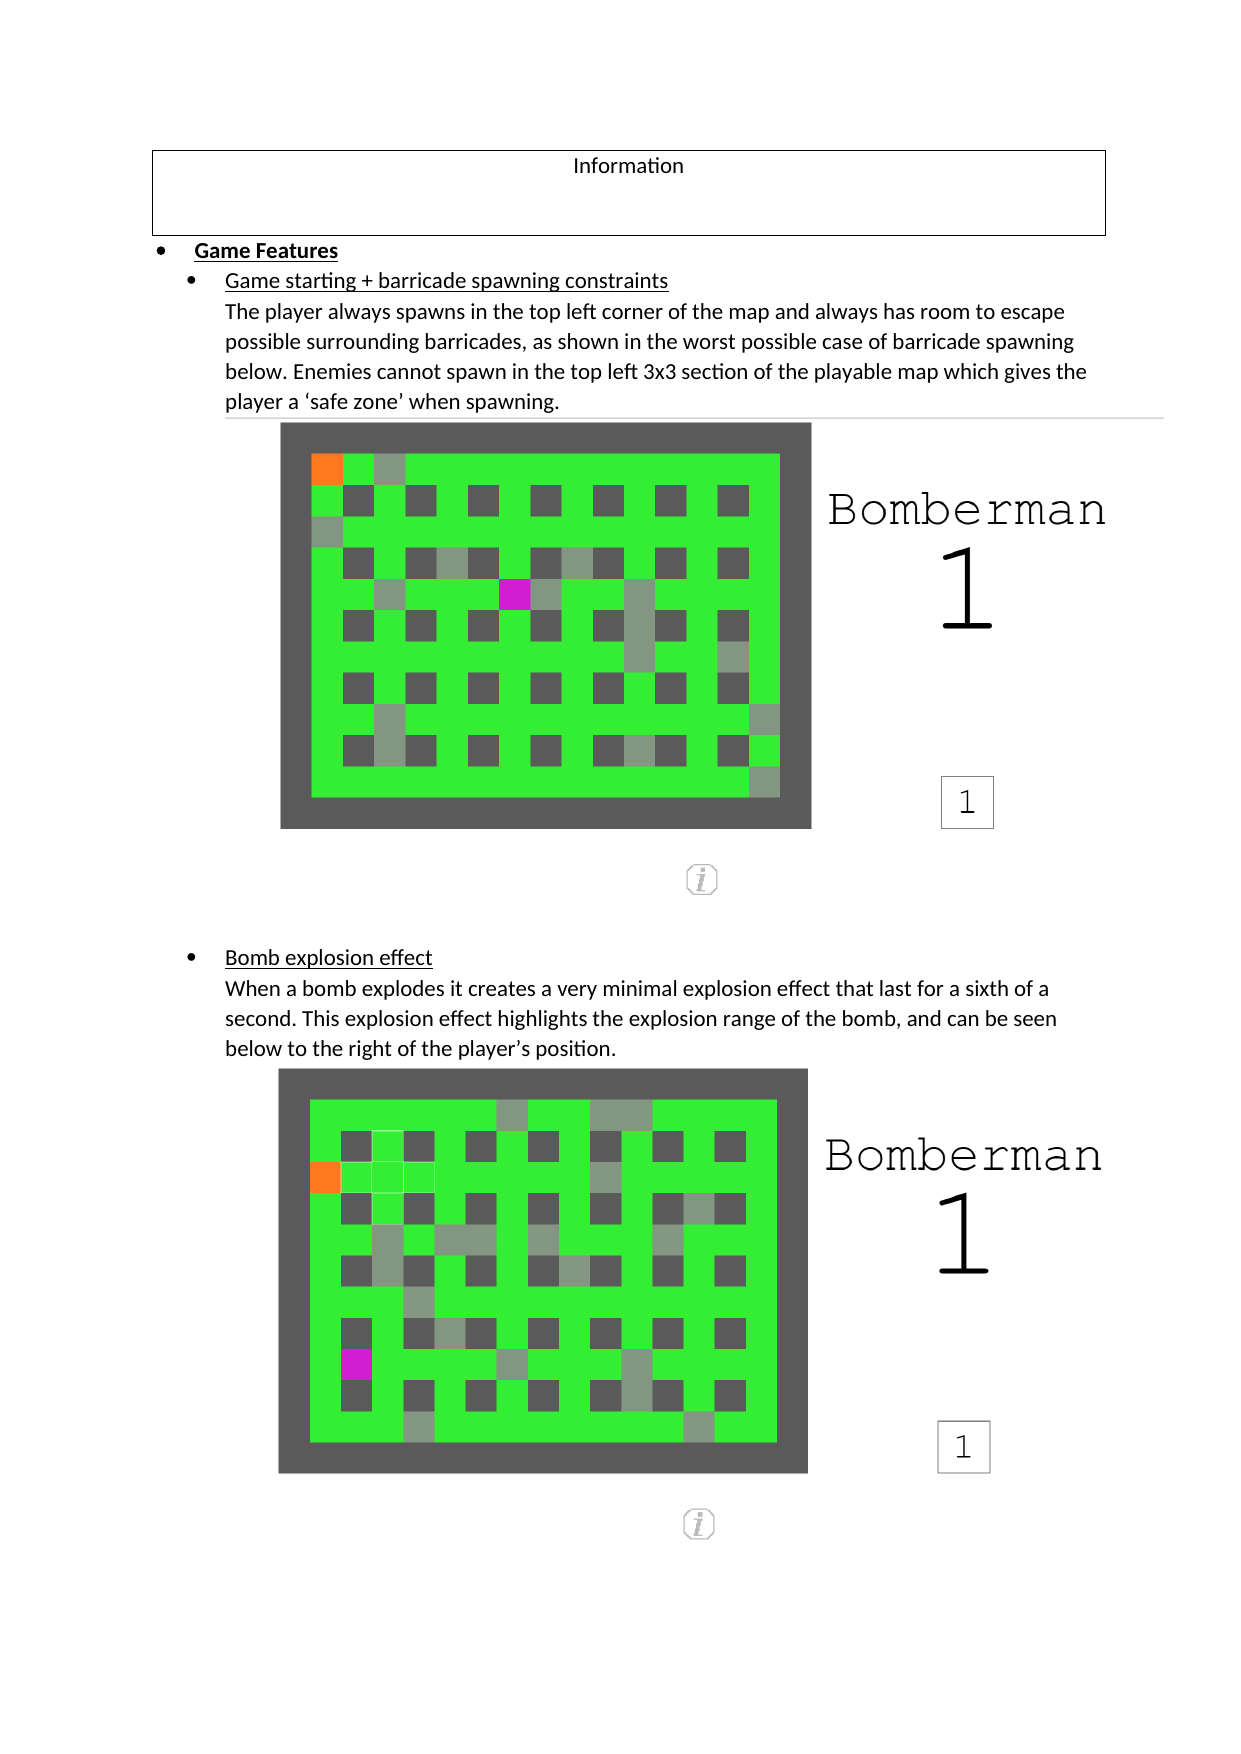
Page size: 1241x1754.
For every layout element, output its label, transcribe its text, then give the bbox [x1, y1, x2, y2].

picture [225, 417, 1164, 911]
list The player always spawns in the top left corner of the map and always has room to escape possible surrounding barricades, as shown in the worst possible case of barricade spawning below. Enemies cannot spawn in the top left 3x3 section of the playable map which gives the player a ‘safe zone’ when spawning. [225, 297, 1090, 416]
list Game Features [157, 236, 1090, 264]
list Game starting + barricade spawning constraints [187, 267, 1090, 295]
list When a bomb explodes it creates a very minimal explosion effect that last for a sixth of a second. This explosion effect highlights the explosion range of the bomb, and can be seen below to the right of the player’s position. [225, 974, 1090, 1062]
picture [225, 1064, 1165, 1567]
list Bomb explosion effect [187, 943, 1090, 971]
table_cell Information [153, 151, 1105, 235]
